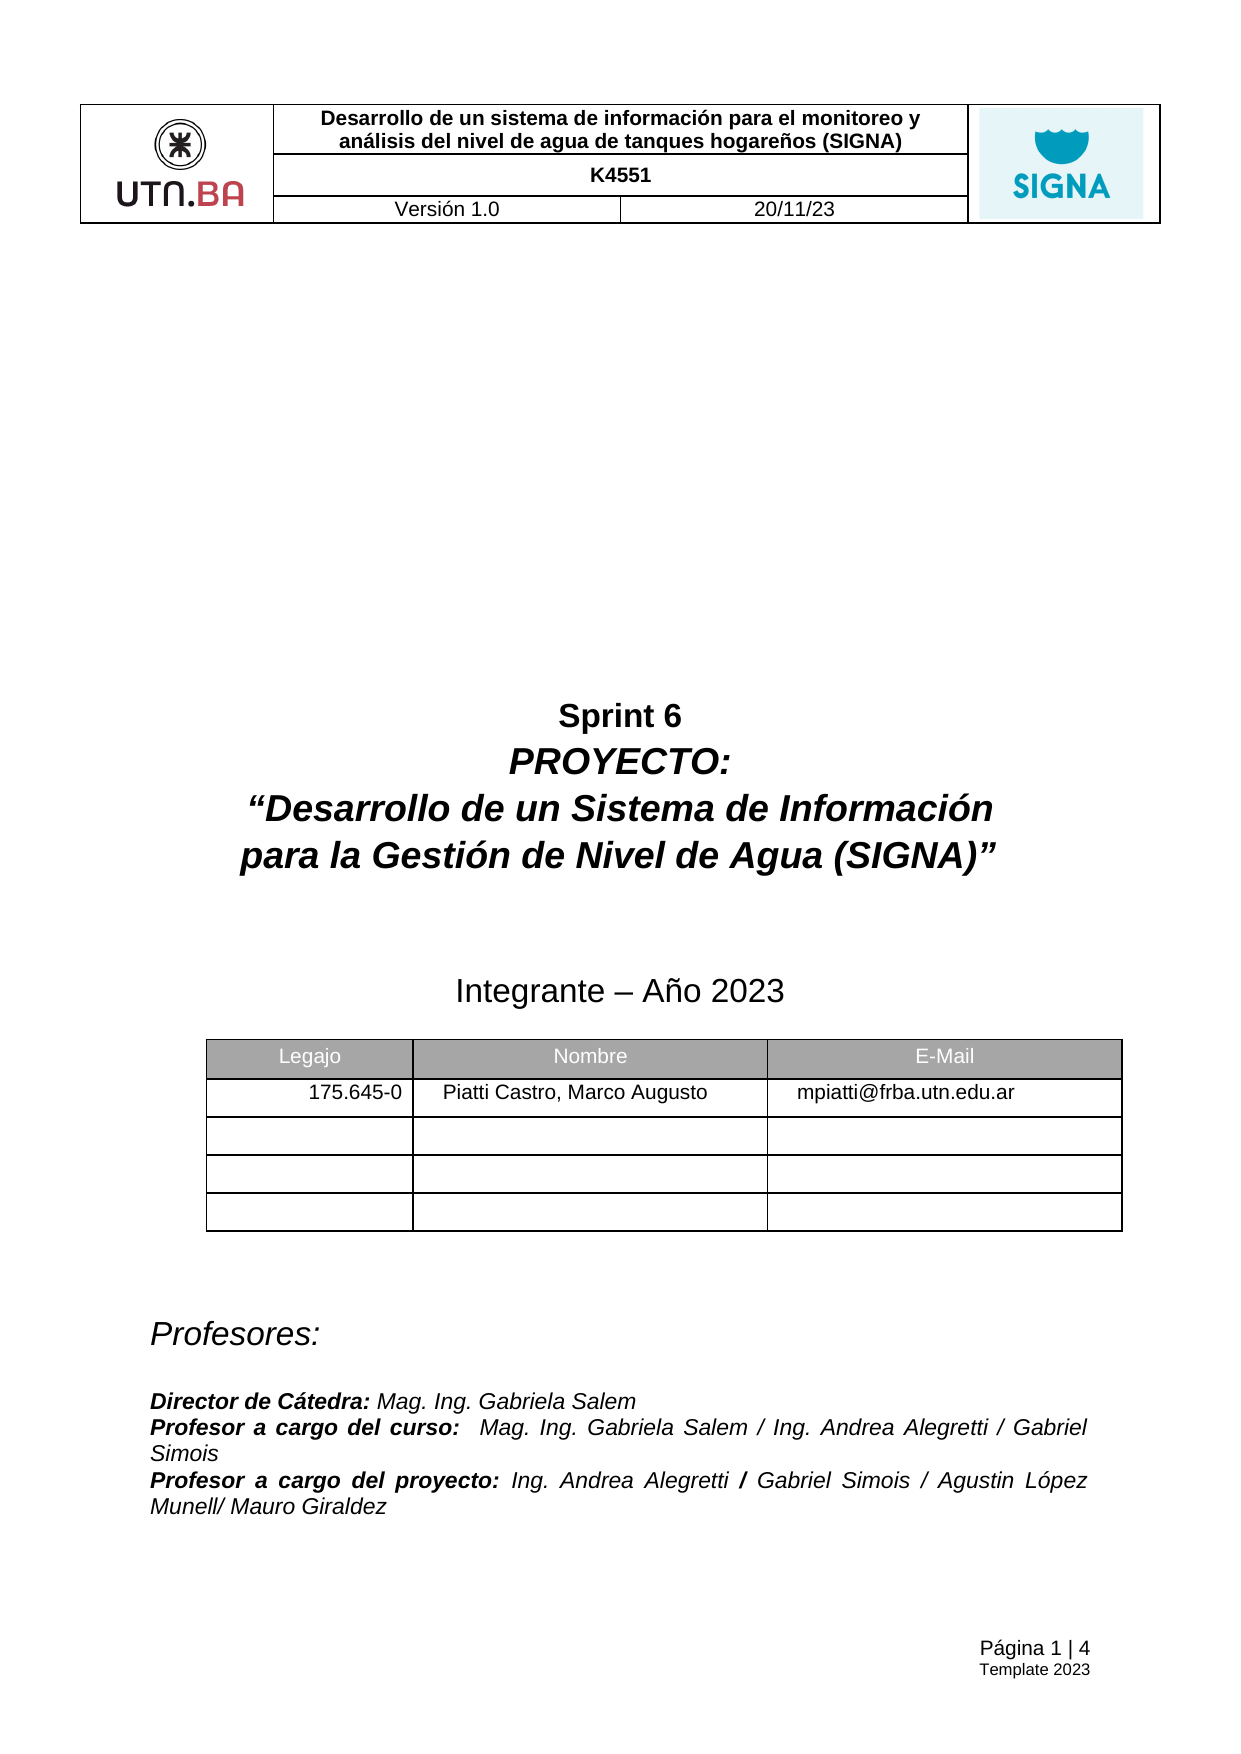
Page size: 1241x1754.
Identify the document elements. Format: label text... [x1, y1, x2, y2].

text Director de Cátedra: Mag. Ing. Gabriela Salem [150, 1388, 1090, 1414]
text Sprint 6 [150, 696, 1090, 735]
table_header E-Mail [768, 1040, 1121, 1078]
table_cell Piatti Castro, Marco Augusto [414, 1080, 767, 1116]
text para la Gestión de Nivel de Agua (SIGNA)” [150, 833, 1090, 877]
table_cell [207, 1194, 412, 1230]
text Profesores: [150, 1314, 1090, 1353]
text Profesor a cargo del proyecto: Ing. Andrea Alegretti / Gabriel Simois / Agustin López Munell/ Mauro Giraldez [150, 1467, 1090, 1519]
table_cell [414, 1118, 767, 1154]
table_header Nombre [414, 1040, 767, 1078]
table_cell [768, 1194, 1121, 1230]
table_cell [768, 1118, 1121, 1154]
text Profesor a cargo del curso: Mag. Ing. Gabriela Salem / Ing. Andrea Alegretti / Gabriel Simois [150, 1414, 1090, 1467]
picture [979, 108, 1144, 219]
table_cell 175.645-0 [207, 1080, 412, 1116]
table_cell [207, 1156, 412, 1192]
table_cell [414, 1156, 767, 1192]
text Integrante – Año 2023 [150, 971, 1090, 1010]
text PROYECTO: [150, 739, 1090, 782]
picture [106, 115, 248, 212]
table_cell mpiatti@frba.utn.edu.ar [768, 1080, 1121, 1116]
table_cell [768, 1156, 1121, 1192]
table_cell [207, 1118, 412, 1154]
table_header Legajo [207, 1040, 412, 1078]
text “Desarrollo de un Sistema de Información [150, 786, 1090, 829]
table_cell [414, 1194, 767, 1230]
